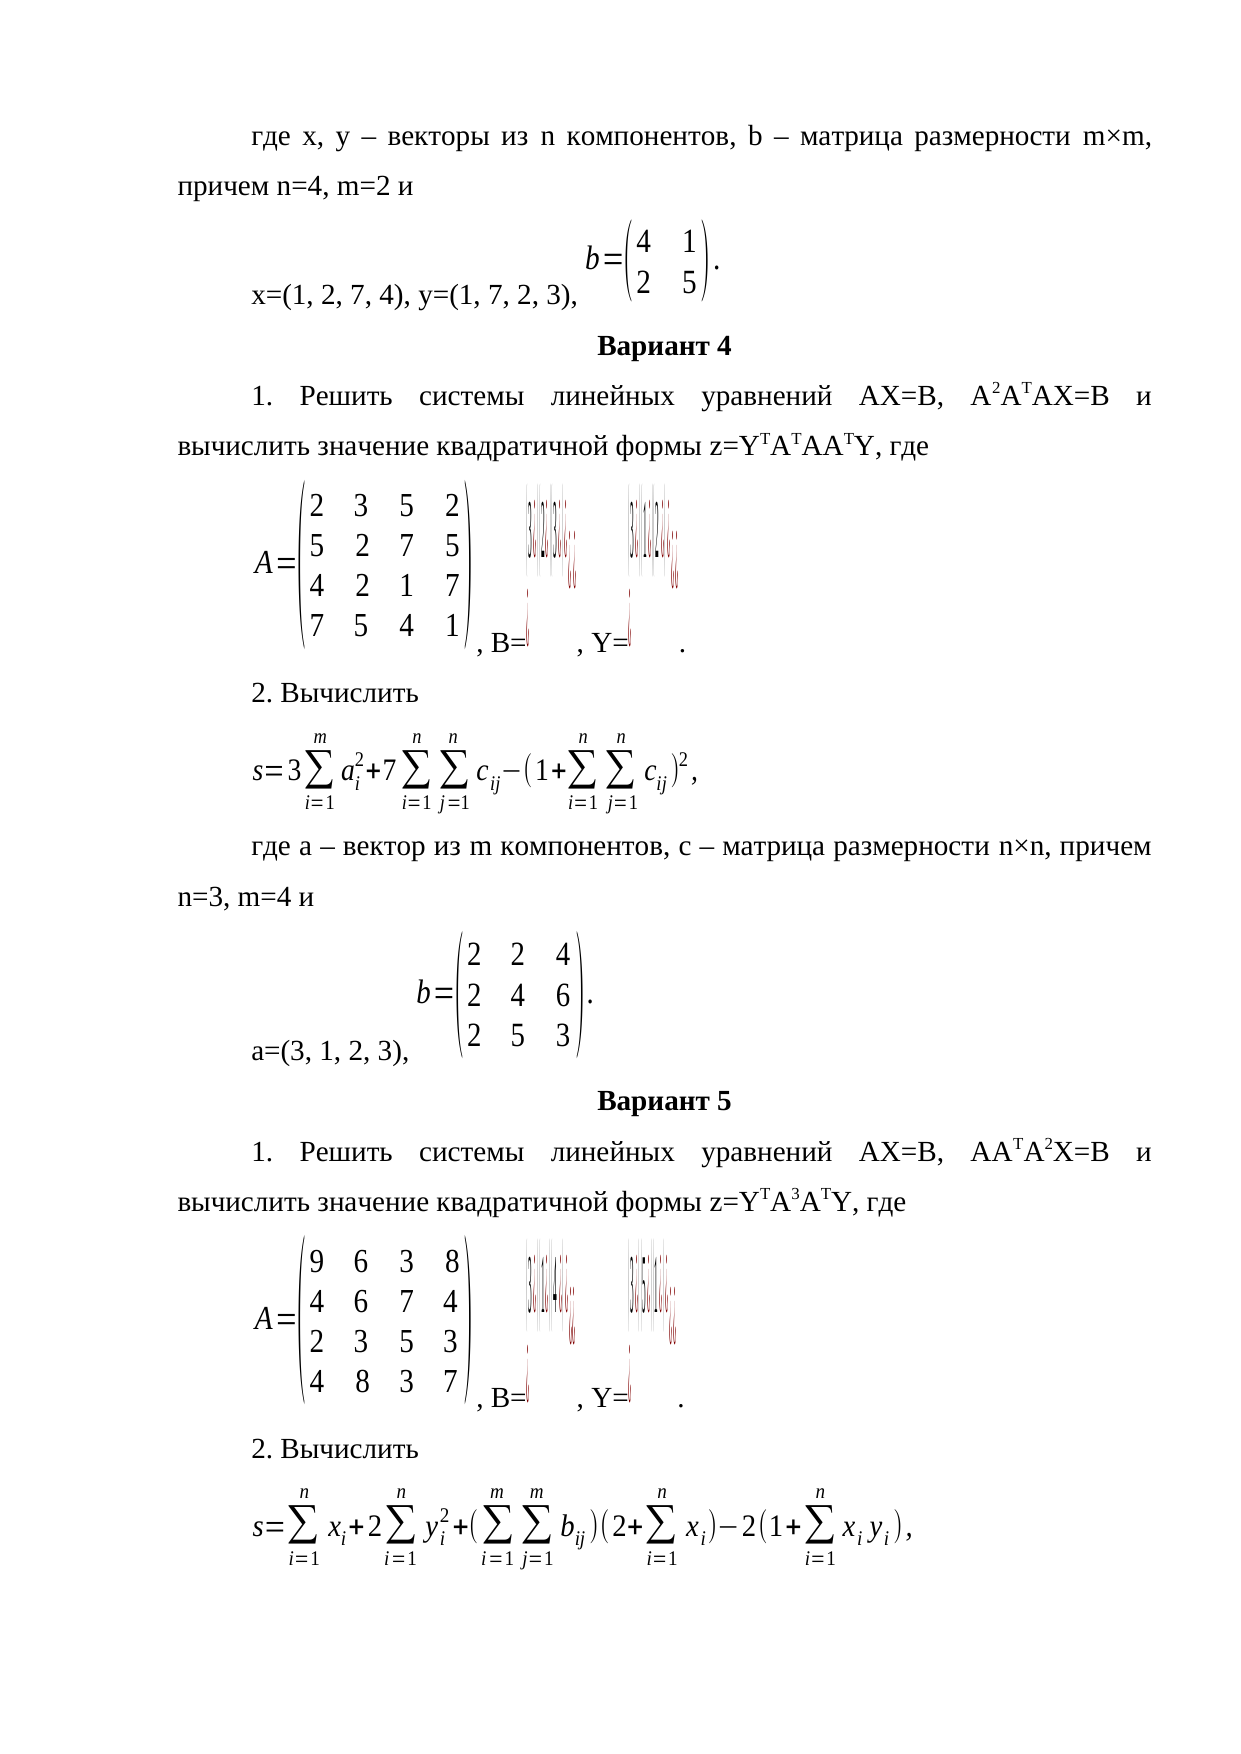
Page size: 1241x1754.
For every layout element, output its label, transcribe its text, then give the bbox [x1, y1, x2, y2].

text а=(3, 1, 2, 3), [177, 929, 1152, 1067]
text где х, у – векторы из n компонентов, b – матрица размерности m×m, причем n=4, m=2 и [177, 118, 1152, 202]
text , В=, Y=. [177, 479, 1152, 658]
text х=(1, 2, 7, 4), у=(1, 7, 2, 3), [177, 219, 1152, 311]
text 1. Решить системы линейных уравнений АХ=В, ААТА2Х=В и вычислить значение квадратичной формы z=YTA3AТY, где [177, 1134, 1152, 1217]
text Вариант 5 [177, 1083, 1152, 1117]
text 1. Решить системы линейных уравнений АХ=В, А2АТАХ=В и вычислить значение квадратичной формы z=YTAТААТY, где [177, 378, 1152, 462]
text 2. Вычислить [177, 675, 1152, 709]
text где а – вектор из m компонентов, с – матрица размерности n×n, причем n=3, m=4 и [177, 828, 1152, 912]
text 2. Вычислить [177, 1431, 1152, 1464]
text , В=, Y=. [177, 1234, 1152, 1414]
text Вариант 4 [177, 328, 1152, 361]
